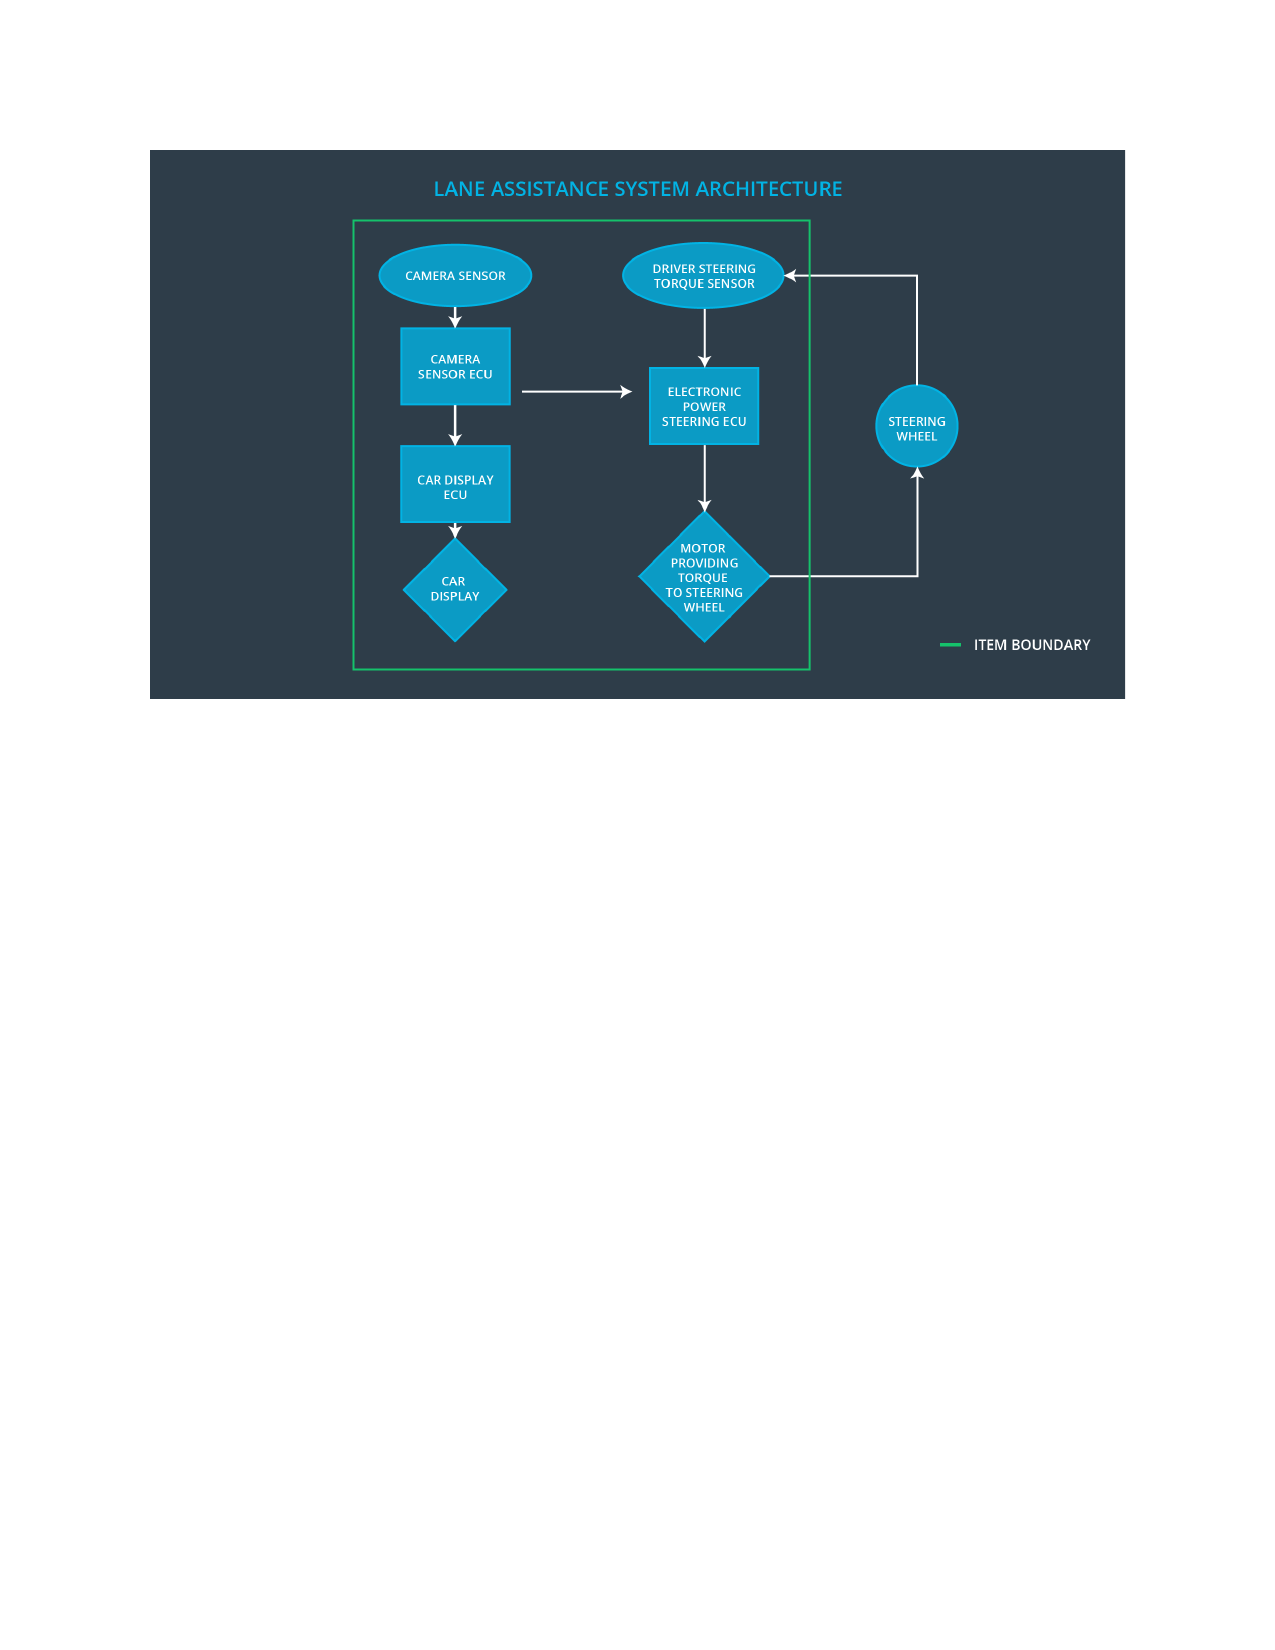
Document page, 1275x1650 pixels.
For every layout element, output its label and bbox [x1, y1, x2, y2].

picture [150, 150, 1125, 699]
